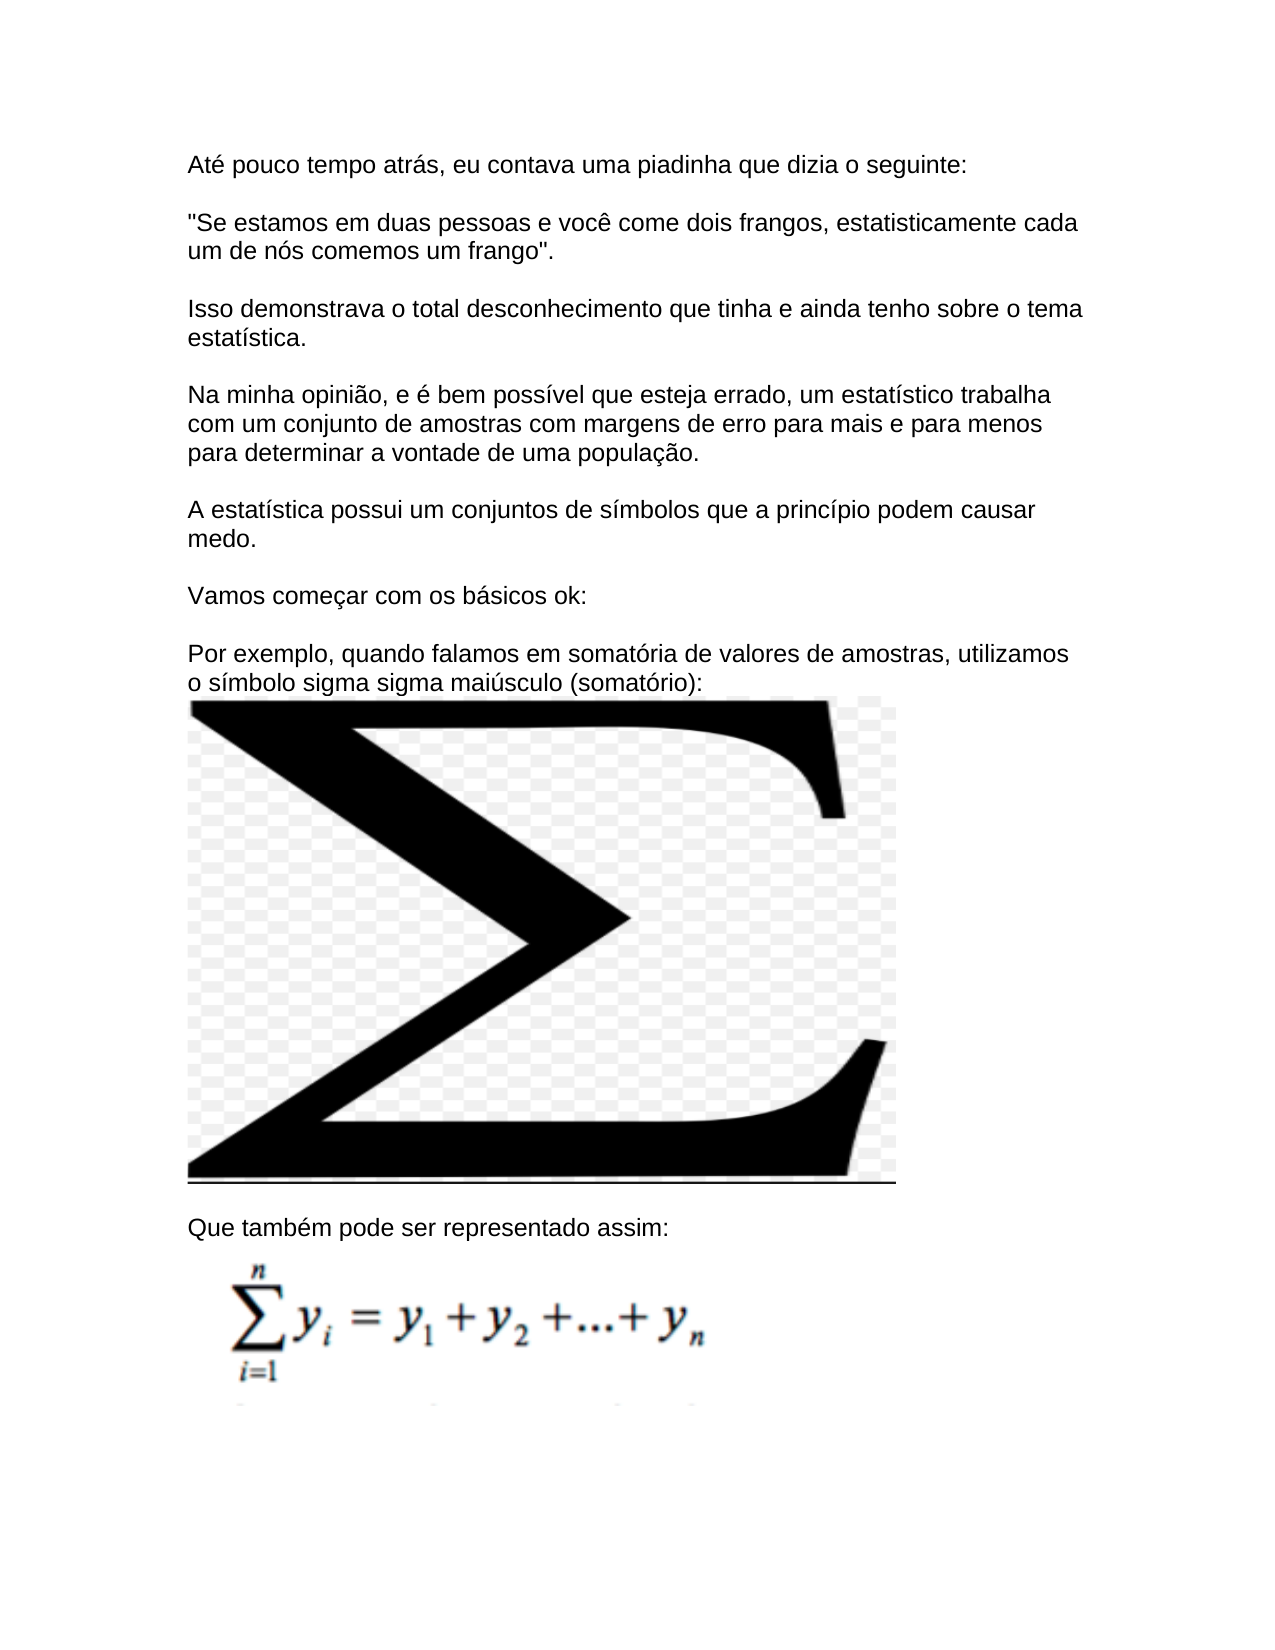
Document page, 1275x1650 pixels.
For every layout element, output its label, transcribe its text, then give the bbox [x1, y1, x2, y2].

text Isso demonstrava o total desconhecimento que tinha e ainda tenho sobre o tema estatística. [187, 294, 1087, 351]
text "Se estamos em duas pessoas e você come dois frangos, estatisticamente cada um de nós comemos um frango". [187, 207, 1087, 265]
text A estatística possui um conjuntos de símbolos que a princípio podem causar medo. [187, 495, 1087, 552]
text Vamos começar com os básicos ok: [187, 581, 1087, 610]
text Que também pode ser representado assim: [187, 1212, 1087, 1241]
picture [187, 696, 896, 1184]
picture [187, 1241, 778, 1406]
text Até pouco tempo atrás, eu contava uma piadinha que dizia o seguinte: [187, 150, 1087, 179]
text Na minha opinião, e é bem possível que esteja errado, um estatístico trabalha com um conjunto de amostras com margens de erro para mais e para menos para determinar a vontade de uma população. [187, 380, 1087, 466]
text Por exemplo, quando falamos em somatória de valores de amostras, utilizamos o símbolo sigma sigma maiúsculo (somatório): [187, 639, 1087, 696]
